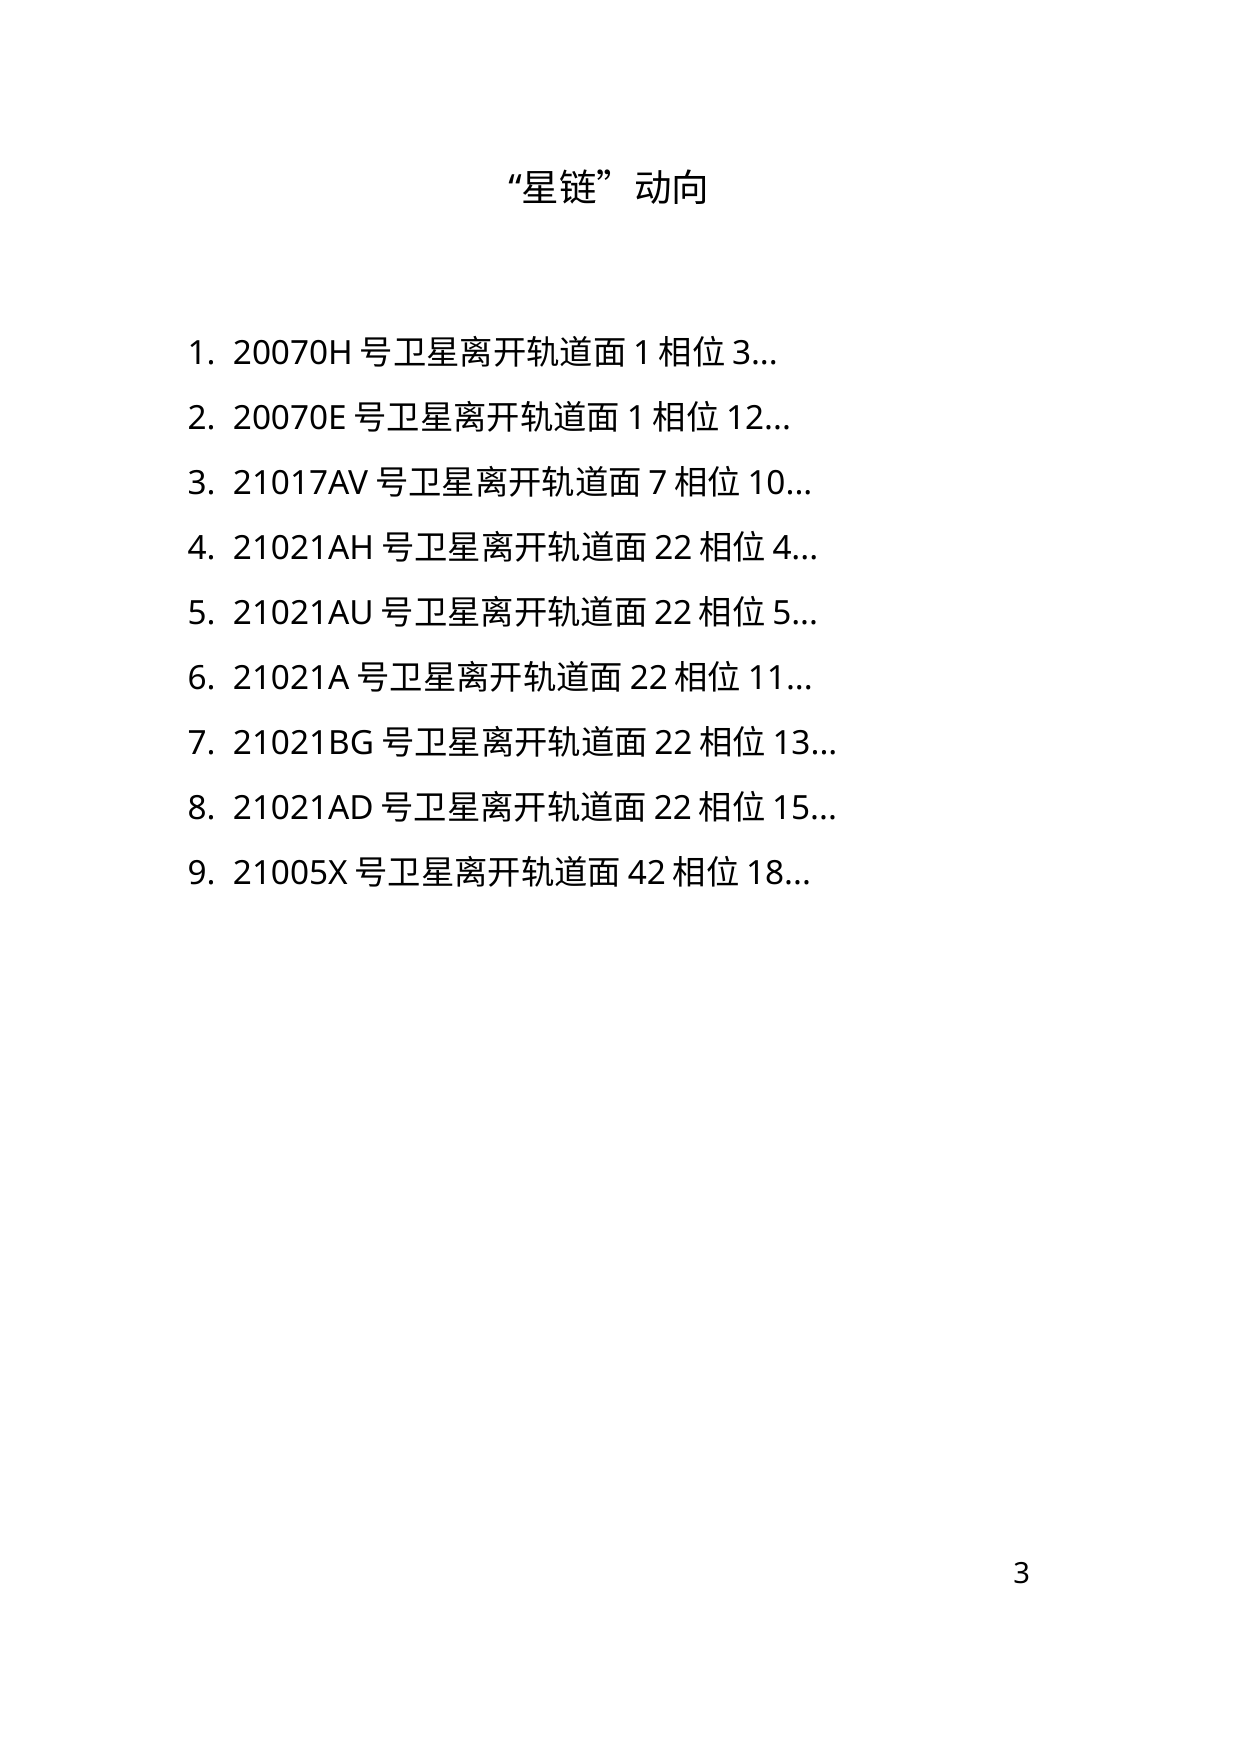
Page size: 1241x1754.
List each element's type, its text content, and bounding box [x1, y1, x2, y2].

text 1. 20070H号卫星离开轨道面1相位3... 2. 20070E号卫星离开轨道面1相位12... 3. 21017AV号卫星离开轨道面7相位10... 4. 21021AH号卫星离开轨道面22相位4... 5. 21021AU号卫星离开轨道面22相位5... 6. 21021A号卫星离开轨道面22相位11... 7. 21021BG号卫星离开轨道面22相位13... 8. 21021AD号卫星离开轨道面22相位15... 9. 21005X号卫星离开轨道面42相位18... [187, 317, 1053, 967]
text “星链”动向 [187, 152, 1029, 217]
